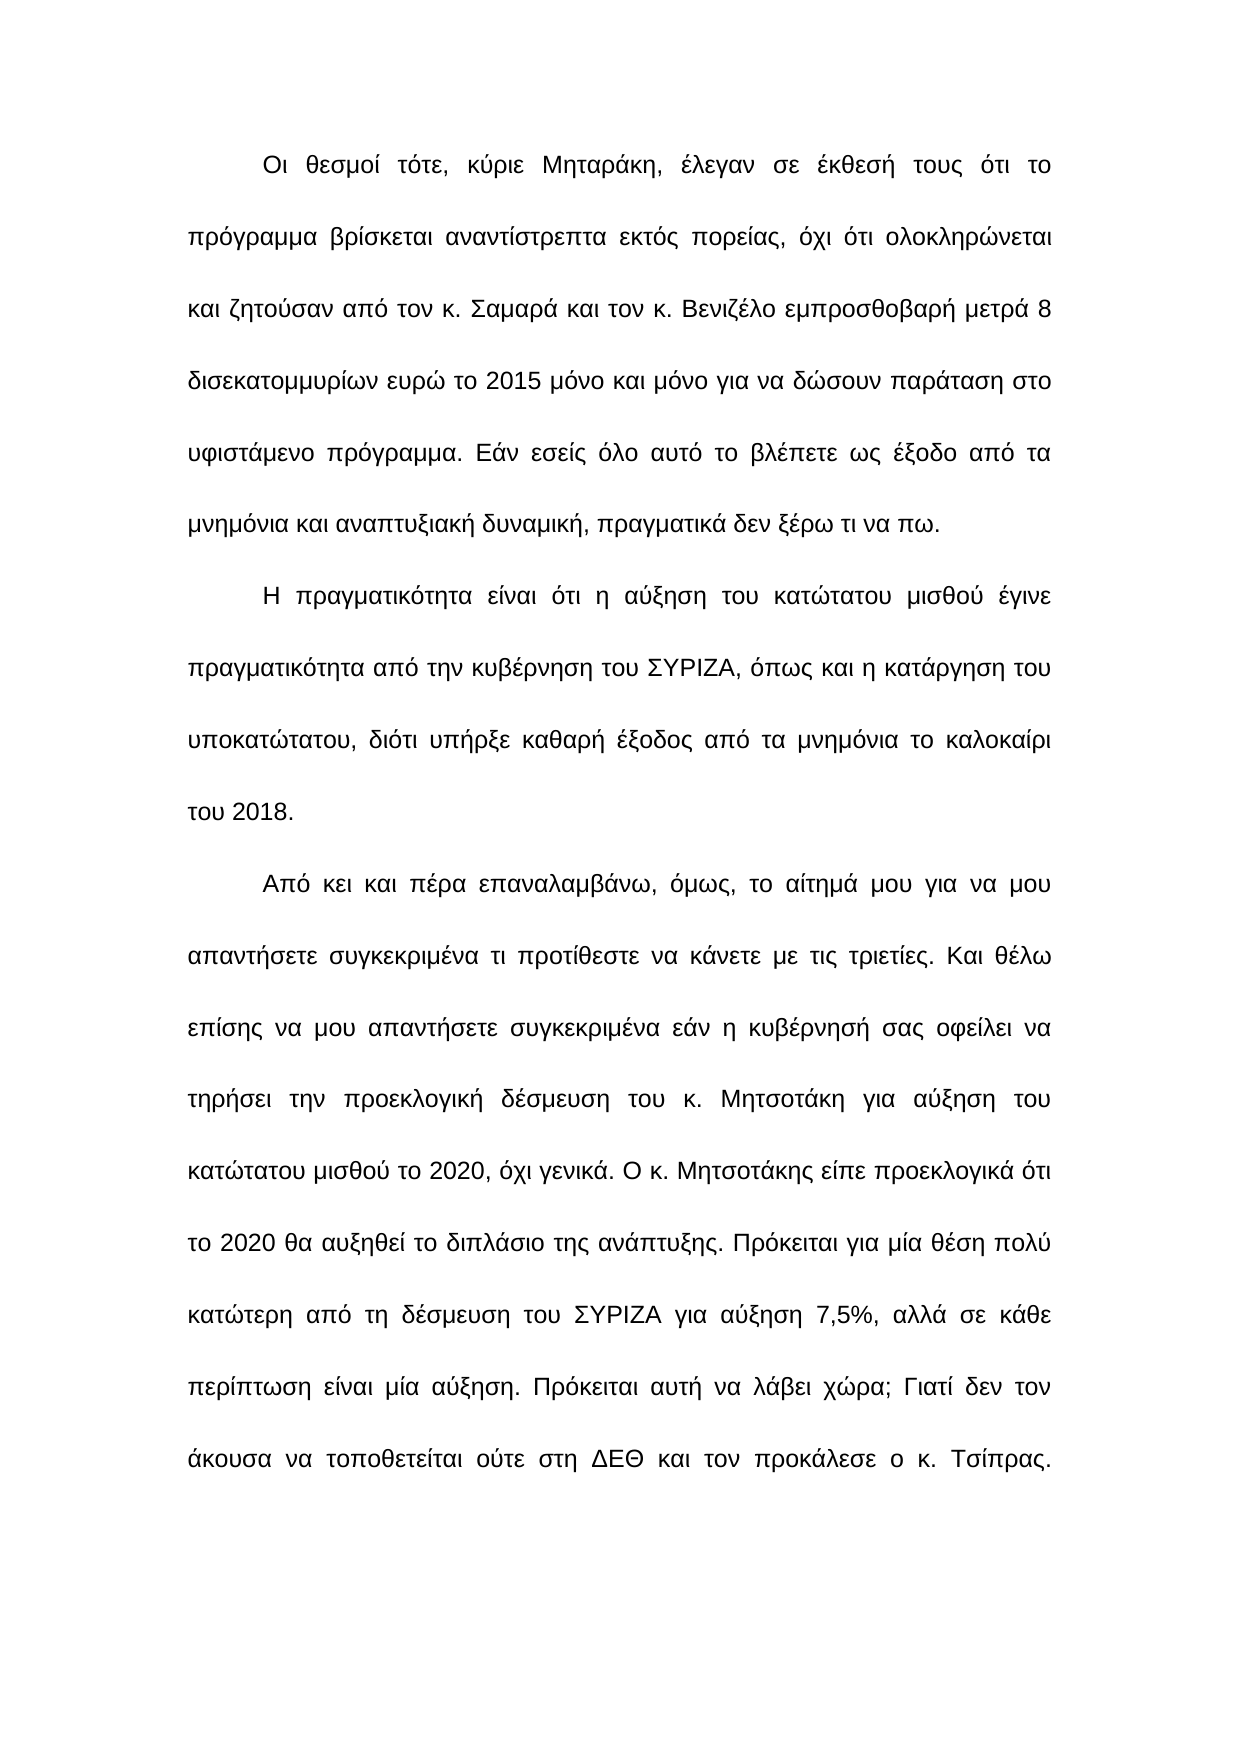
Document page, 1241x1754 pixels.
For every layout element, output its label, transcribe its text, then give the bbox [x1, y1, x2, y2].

text Οι θεσμοί τότε, κύριε Μηταράκη, έλεγαν σε έκθεσή τους ότι το πρόγραμμα βρίσκεται αναντίστρεπτα εκτός πορείας, όχι ότι ολοκληρώνεται και ζητούσαν από τον κ. Σαμαρά και τον κ. Βενιζέλο εμπροσθοβαρή μετρά 8 δισεκατομμυρίων ευρώ το 2015 μόνο και μόνο για να δώσουν παράταση στο υφιστάμενο πρόγραμμα. Εάν εσείς όλο αυτό το βλέπετε ως έξοδο από τα μνημόνια και αναπτυξιακή δυναμική, πραγματικά δεν ξέρω τι να πω. [187, 150, 1053, 538]
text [187, 869, 1053, 1472]
text Η πραγματικότητα είναι ότι η αύξηση του κατώτατου μισθού έγινε πραγματικότητα από την κυβέρνηση του ΣΥΡΙΖΑ, όπως και η κατάργηση του υποκατώτατου, διότι υπήρξε καθαρή έξοδος από τα μνημόνια το καλοκαίρι του 2018. [187, 581, 1053, 826]
